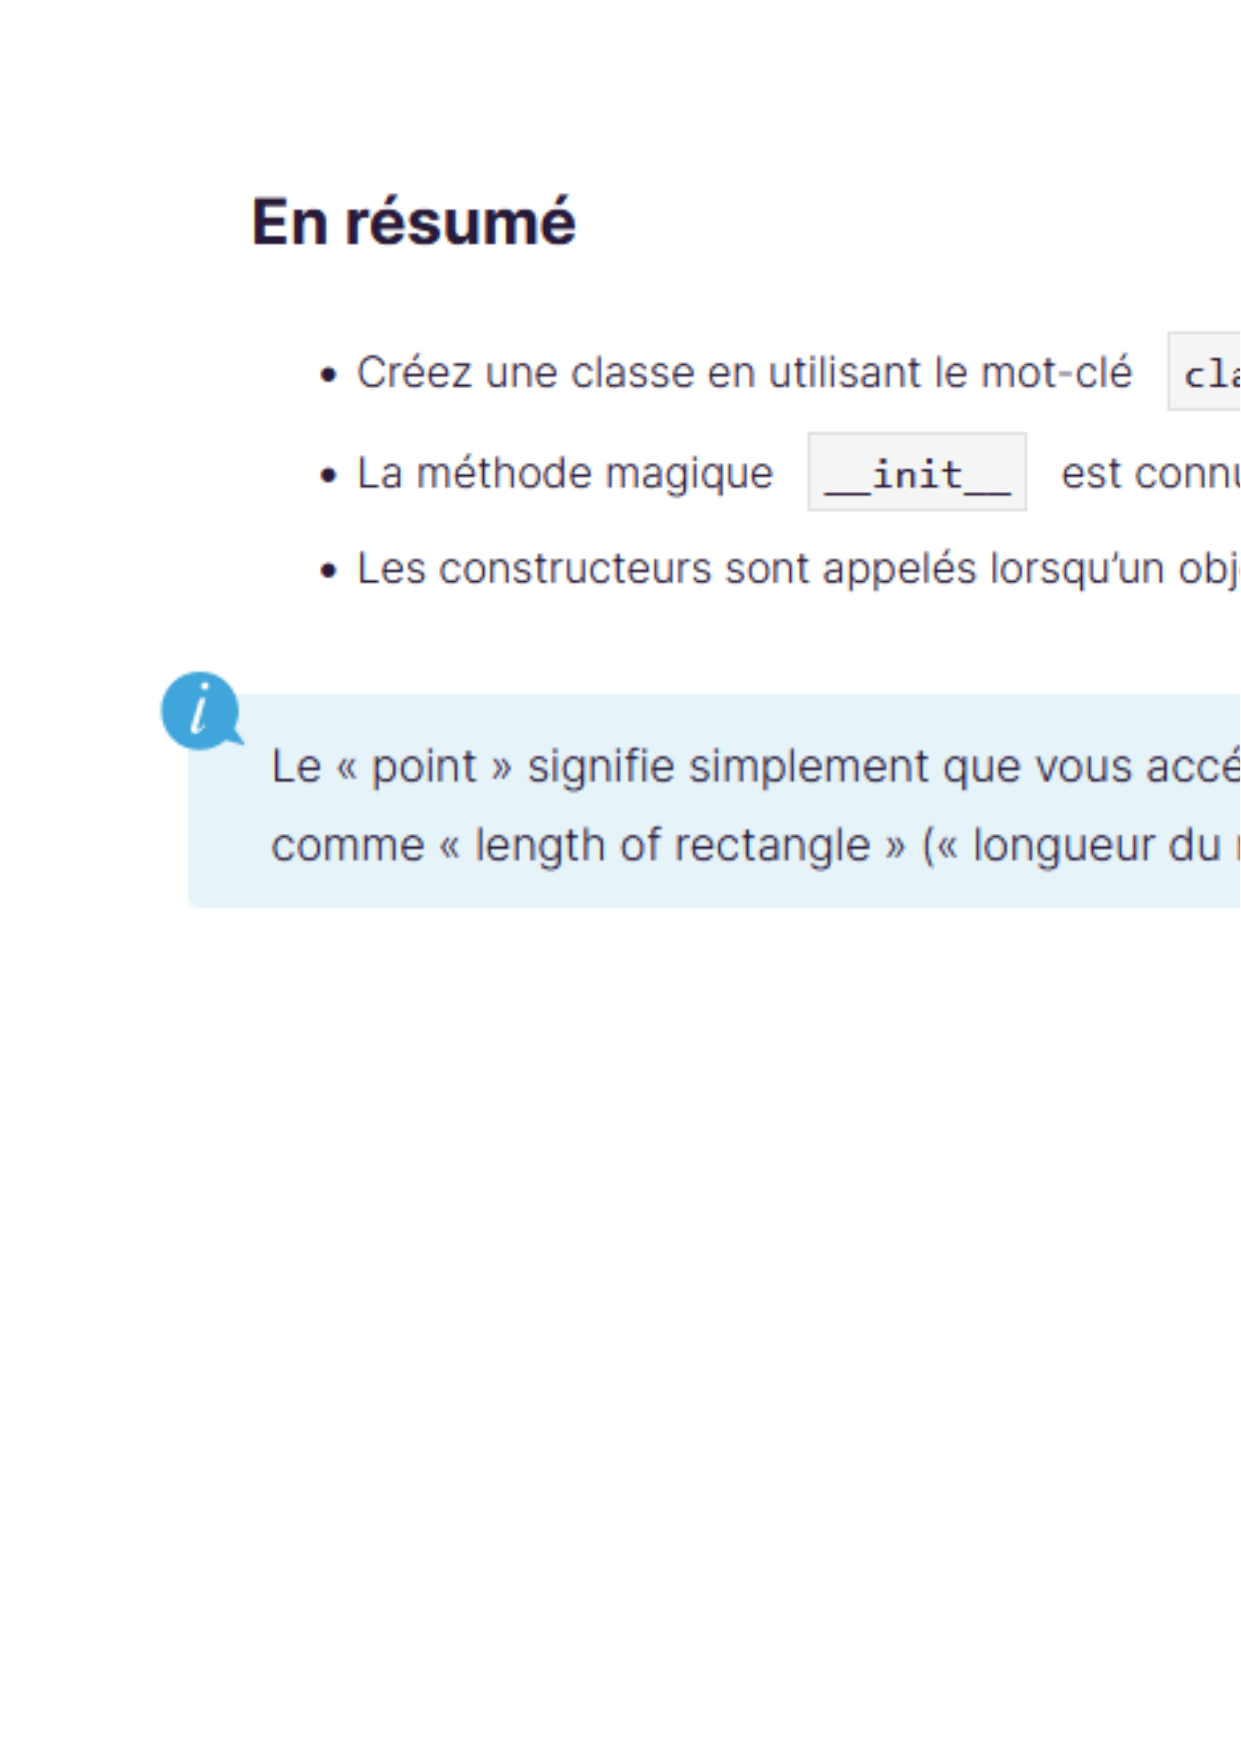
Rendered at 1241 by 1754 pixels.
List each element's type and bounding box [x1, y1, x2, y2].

picture [147, 147, 1241, 626]
picture [147, 653, 1241, 926]
